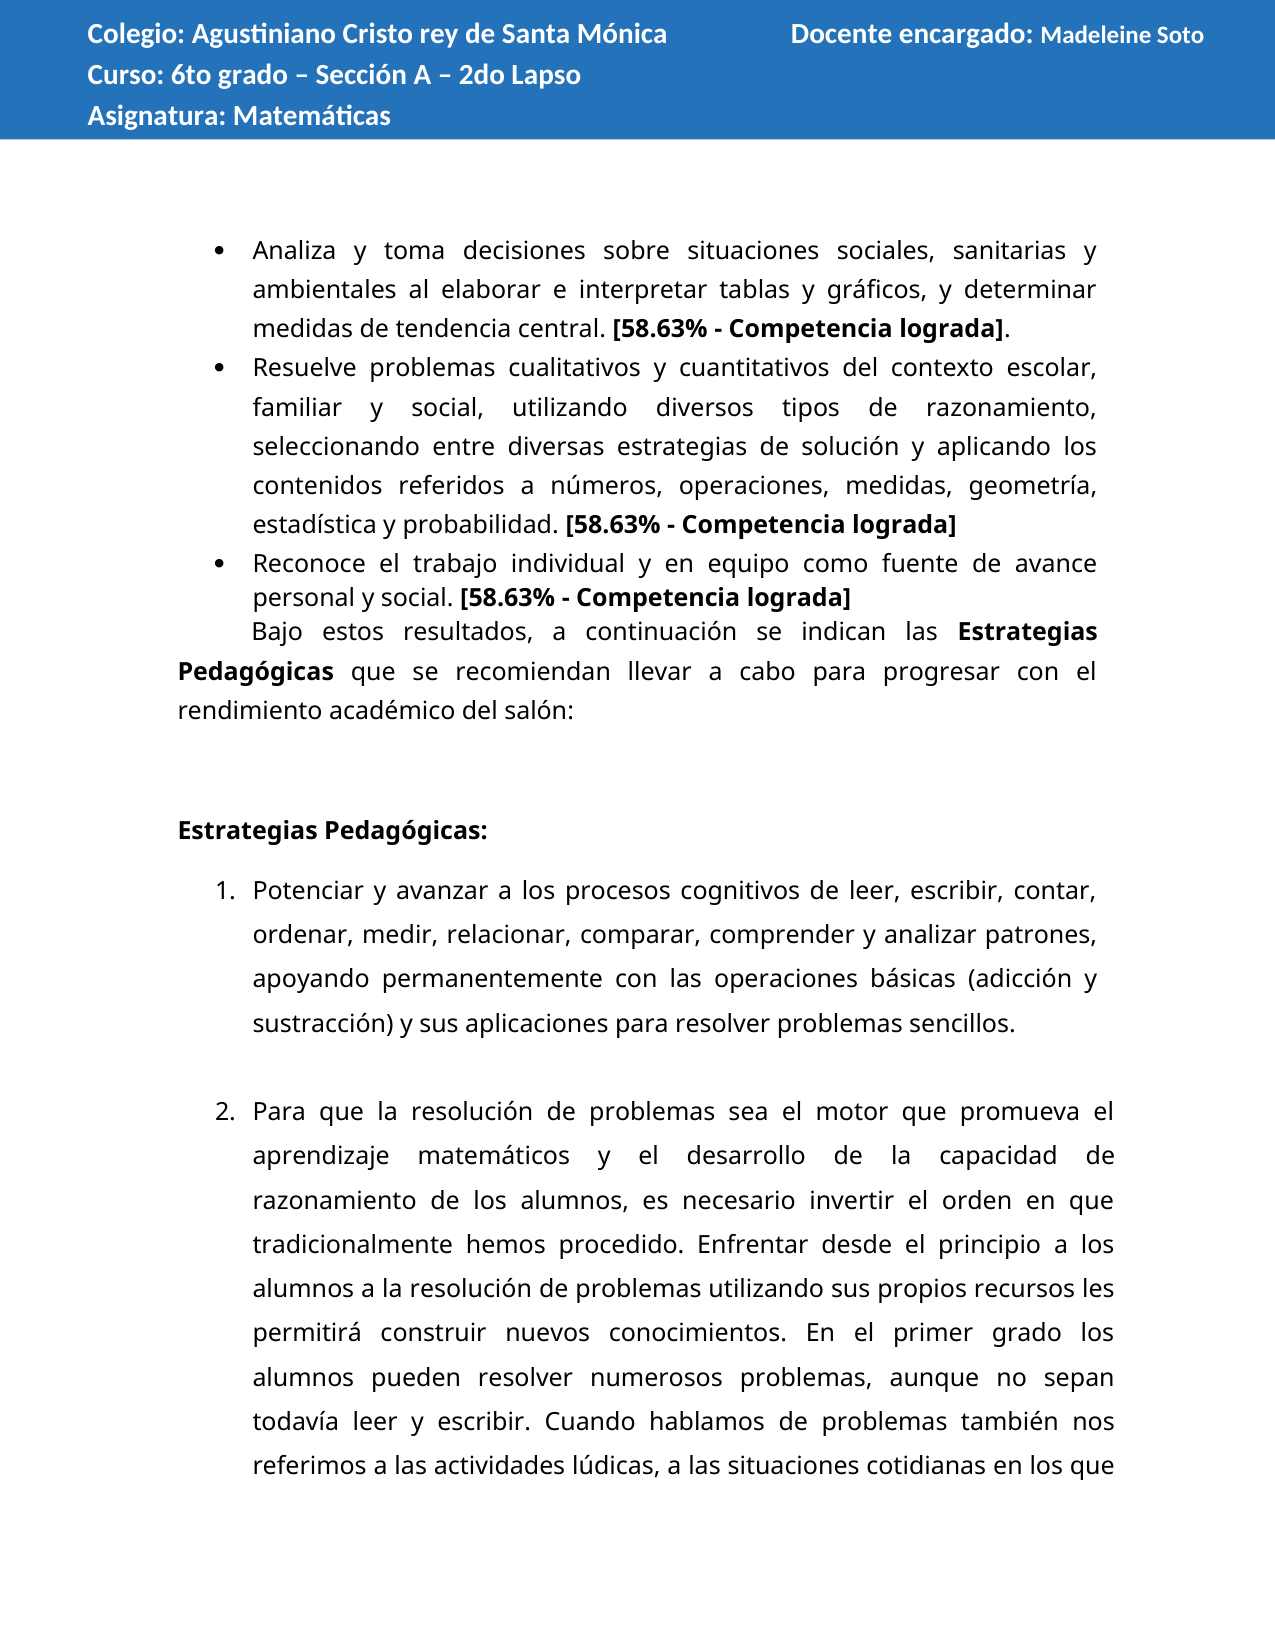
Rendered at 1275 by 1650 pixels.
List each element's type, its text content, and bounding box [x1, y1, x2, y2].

list Potenciar y avanzar a los procesos cognitivos de leer, escribir, contar, ordenar, medir, relacionar, comparar, comprender y analizar patrones, apoyando permanentemente con las operaciones básicas (adicción y sustracción) y sus aplicaciones para resolver problemas sencillos. [215, 872, 1098, 1039]
list Analiza y toma decisiones sobre situaciones sociales, sanitarias y ambientales al elaborar e interpretar tablas y gráficos, y determinar medidas de tendencia central. [58.63% - Competencia lograda]. [215, 233, 1098, 345]
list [215, 1094, 1116, 1482]
list Resuelve problemas cualitativos y cuantitativos del contexto escolar, familiar y social, utilizando diversos tipos de razonamiento, seleccionando entre diversas estrategias de solución y aplicando los contenidos referidos a números, operaciones, medidas, geometría, estadística y probabilidad. [58.63% - Competencia lograda] [215, 350, 1098, 541]
list Reconoce el trabajo individual y en equipo como fuente de avance personal y social. [58.63% - Competencia lograda] [215, 546, 1098, 614]
text Estrategias Pedagógicas: [177, 812, 1098, 846]
text Bajo estos resultados, a continuación se indican las Estrategias Pedagógicas que se recomiendan llevar a cabo para progresar con el rendimiento académico del salón: [177, 614, 1098, 726]
